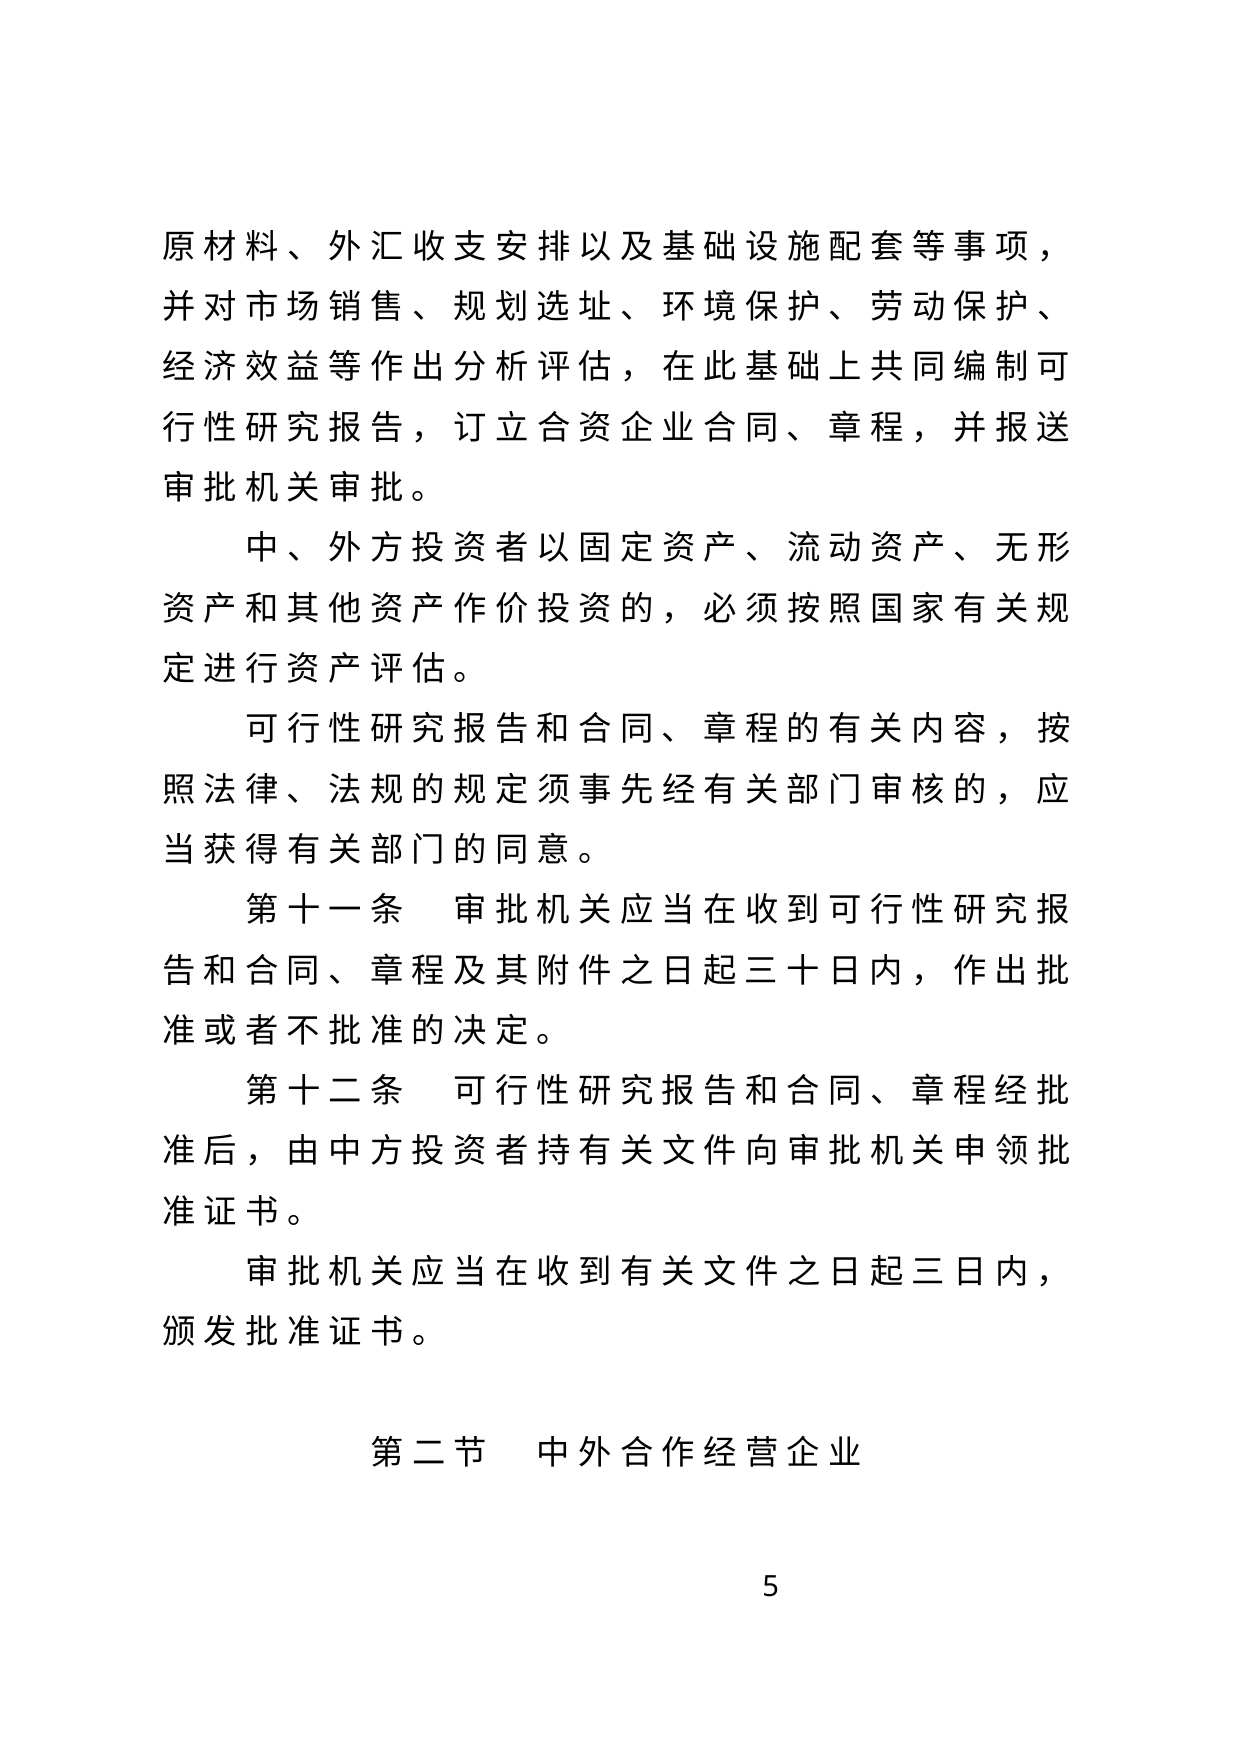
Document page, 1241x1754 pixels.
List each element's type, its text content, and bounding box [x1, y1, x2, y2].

text 第十二条 可行性研究报告和合同、章程经批准后，由中方投资者持有关文件向审批机关申领批准证书。 [162, 1058, 1078, 1239]
text 中、外方投资者以固定资产、流动资产、无形资产和其他资产作价投资的，必须按照国家有关规定进行资产评估。 [162, 515, 1078, 696]
text 审批机关应当在收到有关文件之日起三日内，颁发批准证书。 [162, 1239, 1078, 1359]
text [162, 213, 1078, 515]
text 第二节 中外合作经营企业 [162, 1420, 1078, 1480]
text 可行性研究报告和合同、章程的有关内容，按照法律、法规的规定须事先经有关部门审核的，应当获得有关部门的同意。 [162, 696, 1078, 877]
text 第十一条 审批机关应当在收到可行性研究报告和合同、章程及其附件之日起三十日内，作出批准或者不批准的决定。 [162, 877, 1078, 1058]
